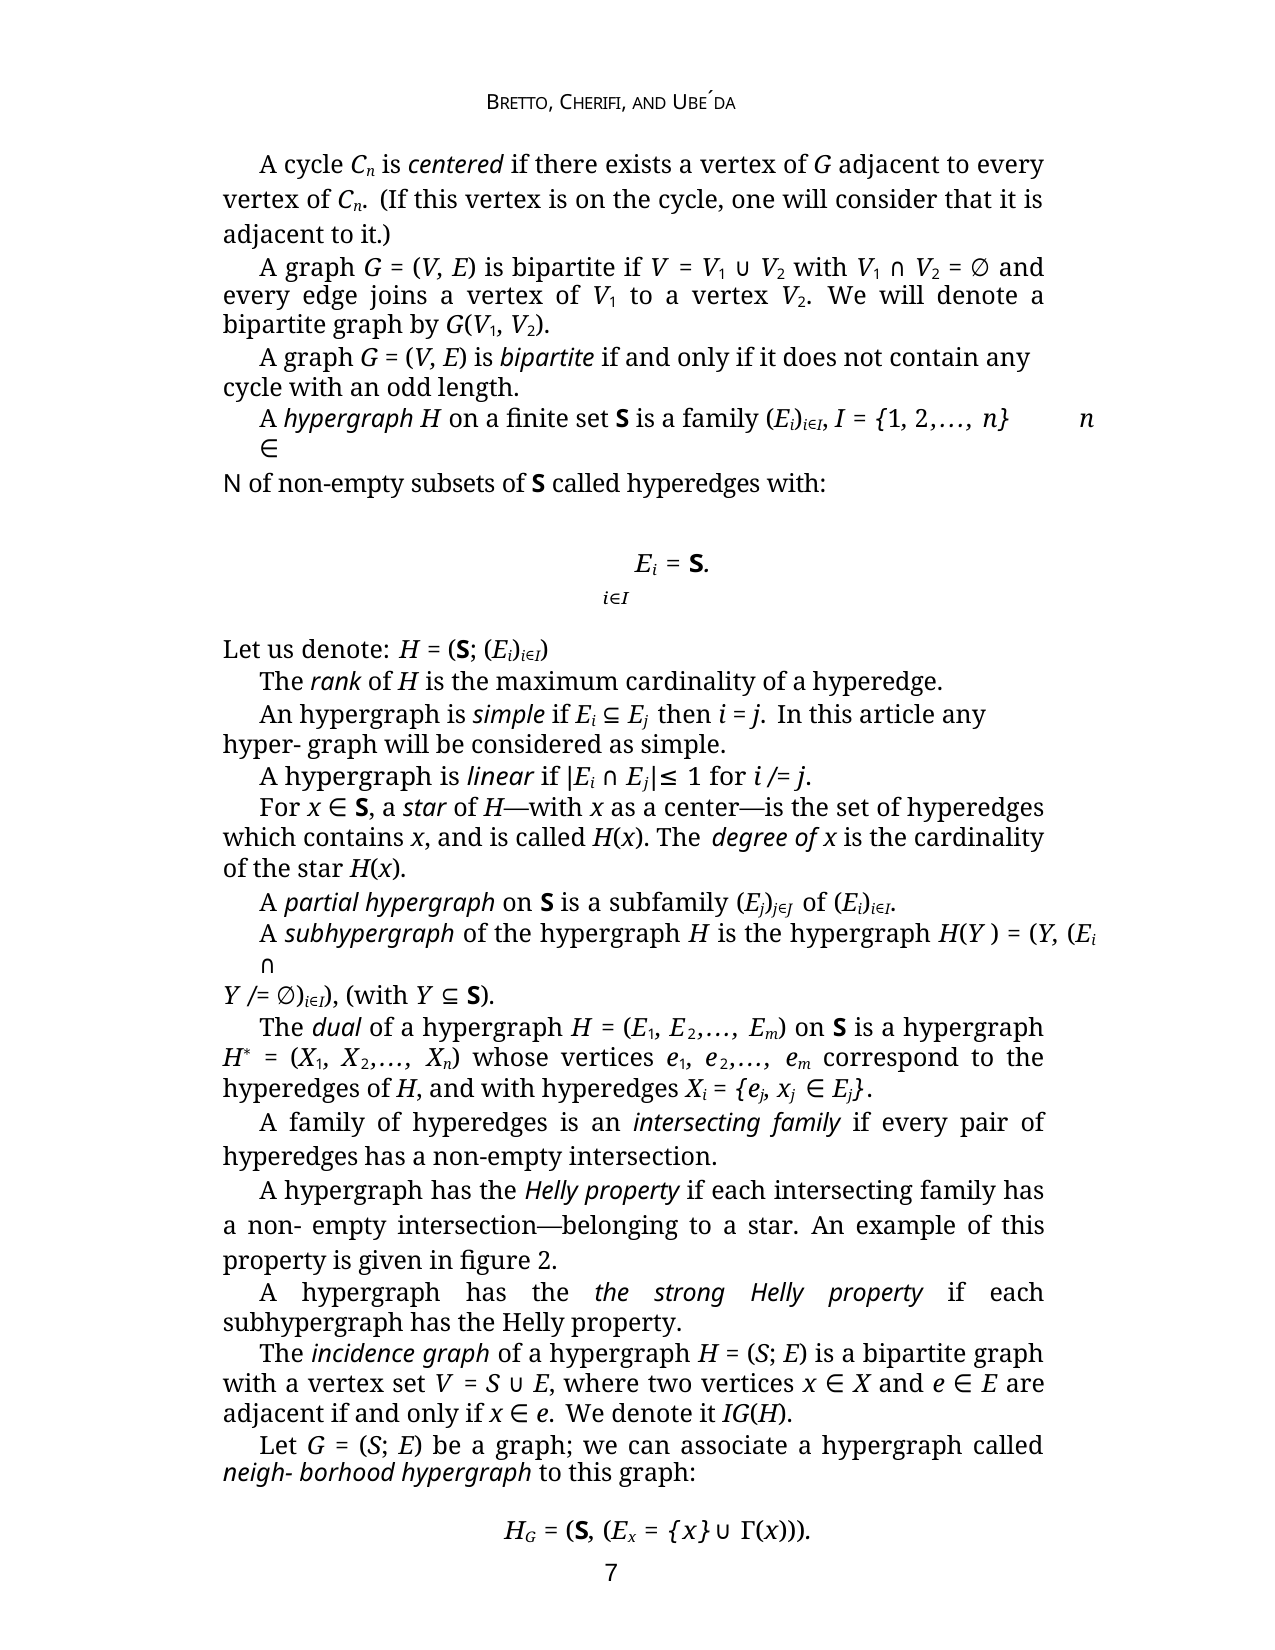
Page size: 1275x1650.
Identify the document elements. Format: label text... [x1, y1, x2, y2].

text The dual of a hypergraph H = (E1, E2,..., Em) on S is a hypergraph H∗ = (X1, X2,..., Xn) whose vertices e1, e2,..., em correspond to the hyperedges of H, and with hyperedges Xi = {ej, xj ∈ Ej}. [223, 1012, 1045, 1104]
text A hypergraph is linear if |Ei ∩ Ej|≤ 1 for i /= j. [259, 760, 1096, 791]
text A hypergraph H on a finite set S is a family (Ei)i∈I, I = {1, 2,..., n} n ∈ [259, 402, 1096, 464]
text The rank of H is the maximum cardinality of a hyperedge. [259, 665, 1096, 697]
text A family of hyperedges is an intersecting family if every pair of hyperedges has a non-empty intersection. [223, 1104, 1045, 1173]
text A hypergraph has the Helly property if each intersecting family has a non- empty intersection—belonging to a star. An example of this property is given in figure 2. [223, 1173, 1045, 1277]
text A subhypergraph of the hypergraph H is the hypergraph H(Y ) = (Y, (Ei ∩ [259, 918, 1096, 979]
text Let G = (S; E) be a graph; we can associate a hypergraph called neigh- borhood hypergraph to this graph: [223, 1431, 1045, 1489]
text i∈I [602, 587, 1096, 609]
text A hypergraph has the the strong Helly property if each subhypergraph has the Helly property. [223, 1278, 1045, 1338]
text An hypergraph is simple if Ei ⊆ Ej then i = j. In this article any hyper- graph will be considered as simple. [223, 699, 1053, 760]
text For x ∈ S, a star of H—with x as a center—is the set of hyperedges which contains x, and is called H(x). The degree of x is the cardinality of the star H(x). [223, 792, 1045, 885]
text Y /= ∅)i∈I), (with Y ⊆ S). [223, 979, 1096, 1011]
text A cycle Cn is centered if there exists a vertex of G adjacent to every vertex of Cn. (If this vertex is on the cycle, one will consider that it is adjacent to it.) [223, 147, 1045, 251]
text Ei = S. [602, 522, 1096, 580]
text The incidence graph of a hypergraph H = (S; E) is a bipartite graph with a vertex set V = S ∪ E, where two vertices x ∈ X and e ∈ E are adjacent if and only if x ∈ e. We denote it IG(H). [223, 1339, 1045, 1429]
text N of non-empty subsets of S called hyperedges with: [223, 464, 1096, 499]
text Let us denote: H = (S; (Ei)i∈I) [223, 631, 1096, 665]
text A graph G = (V, E) is bipartite if V = V1 ∪ V2 with V1 ∩ V2 = ∅ and every edge joins a vertex of V1 to a vertex V2. We will denote a bipartite graph by G(V1, V2). [223, 254, 1045, 341]
text HG = (S, (Ex = {x}∪ Γ(x))). [220, 1512, 1096, 1546]
text A graph G = (V, E) is bipartite if and only if it does not contain any cycle with an odd length. [223, 342, 1053, 402]
text A partial hypergraph on S is a subfamily (Ej)j∈J of (Ei)i∈I. [259, 885, 1096, 918]
